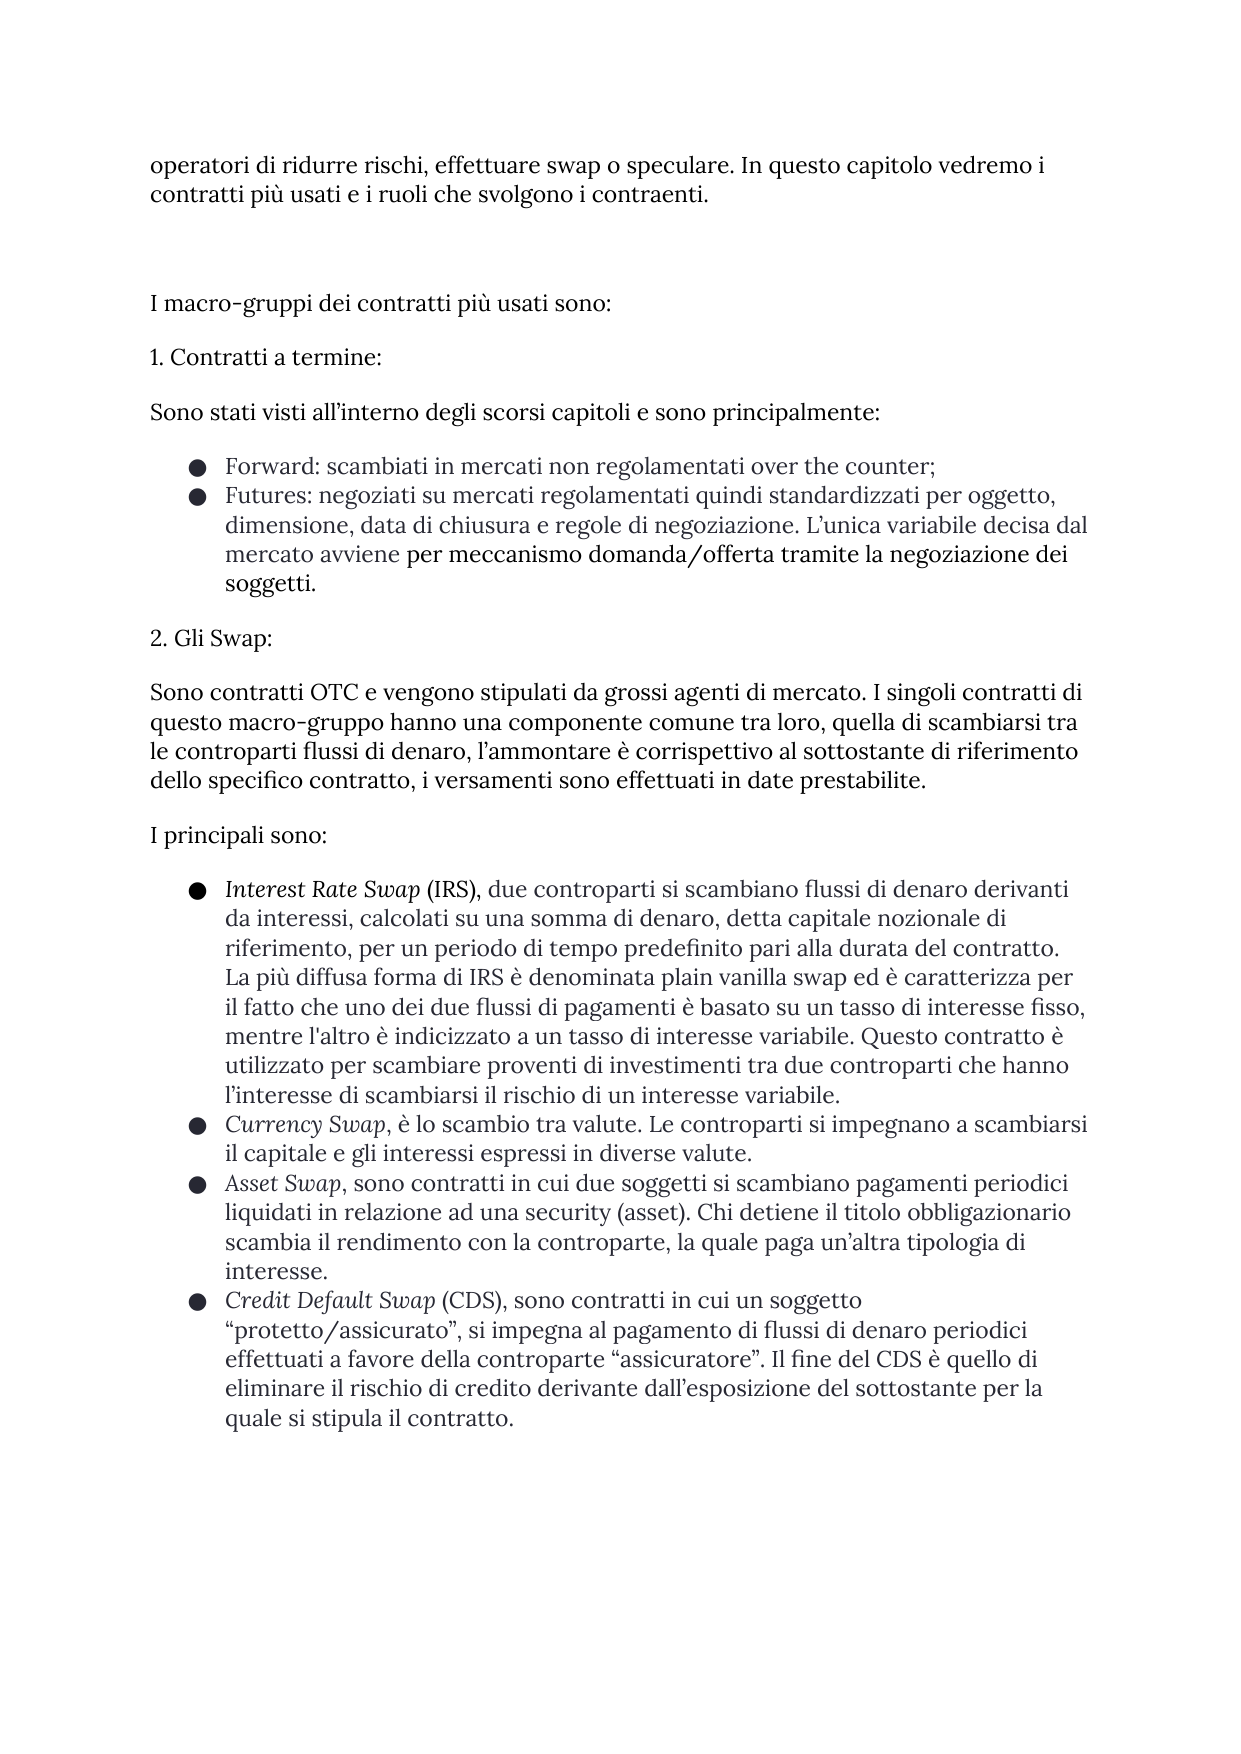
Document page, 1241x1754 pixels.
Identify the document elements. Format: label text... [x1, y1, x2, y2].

text Sono contratti OTC e vengono stipulati da grossi agenti di mercato. I singoli contratti di questo macro-gruppo hanno una componente comune tra loro, quella di scambiarsi tra le controparti flussi di denaro, l’ammontare è corrispettivo al sottostante di riferimento dello specifico contratto, i versamenti sono effettuati in date prestabilite. [150, 677, 1090, 795]
list Interest Rate Swap (IRS), due controparti si scambiano flussi di denaro derivanti da interessi, calcolati su una somma di denaro, detta capitale nozionale di riferimento, per un periodo di tempo predefinito pari alla durata del contratto. La più diffusa forma di IRS è denominata plain vanilla swap ed è caratterizza per il fatto che uno dei due flussi di pagamenti è basato su un tasso di interesse fisso, mentre l'altro è indicizzato a un tasso di interesse variabile. Questo contratto è utilizzato per scambiare proventi di investimenti tra due controparti che hanno l’interesse di scambiarsi il rischio di un interesse variabile. [187, 874, 1090, 1109]
list Credit Default Swap (CDS), sono contratti in cui un soggetto “protetto/assicurato”, si impegna al pagamento di flussi di denaro periodici effettuati a favore della controparte “assicuratore”. Il fine del CDS è quello di eliminare il rischio di credito derivante dall’esposizione del sottostante per la quale si stipula il contratto. [514, 1286, 1090, 1432]
text 2. Gli Swap: [150, 623, 1090, 652]
text Sono stati visti all’interno degli scorsi capitoli e sono principalmente: [150, 397, 1090, 426]
list Futures: negoziati su mercati regolamentati quindi standardizzati per oggetto, dimensione, data di chiusura e regole di negoziazione. L’unica variabile decisa dal mercato avviene per meccanismo domanda/offerta tramite la negoziazione dei soggetti. [187, 481, 1090, 598]
list Currency Swap, è lo scambio tra valute. Le controparti si impegnano a scambiarsi il capitale e gli interessi espressi in diverse valute. [753, 1109, 1090, 1168]
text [150, 150, 1090, 209]
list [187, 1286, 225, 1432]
list Forward: scambiati in mercati non regolamentati over the counter; [187, 451, 1090, 481]
list Asset Swap, sono contratti in cui due soggetti si scambiano pagamenti periodici liquidati in relazione ad una security (asset). Chi detiene il titolo obbligazionario scambia il rendimento con la controparte, la quale paga un’altra tipologia di interesse. [187, 1168, 1090, 1286]
text 1. Contratti a termine: [150, 342, 1090, 372]
text I principali sono: [150, 820, 1090, 849]
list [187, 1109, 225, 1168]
text I macro-gruppi dei contratti più usati sono: [150, 288, 1090, 317]
